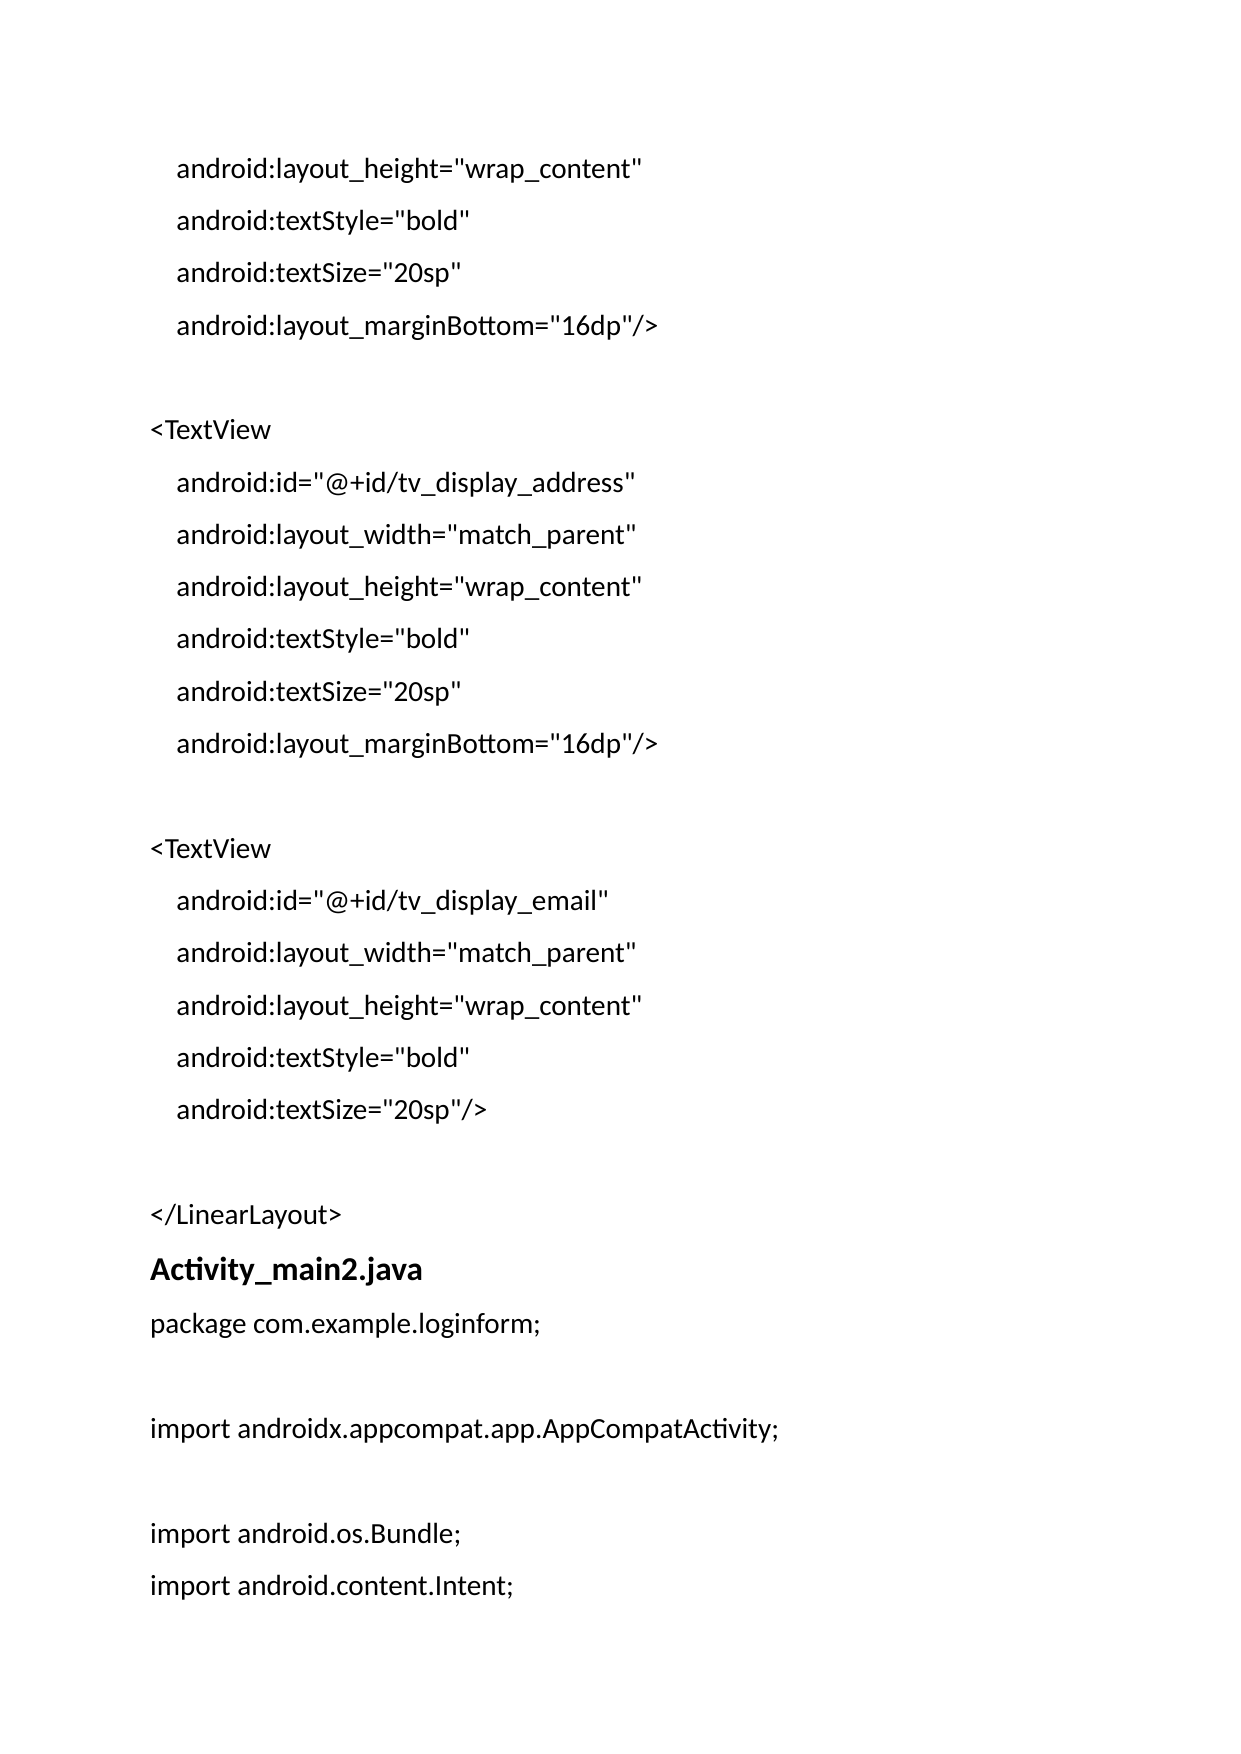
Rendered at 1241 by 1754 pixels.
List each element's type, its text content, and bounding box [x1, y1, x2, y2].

text package com.example.loginform; [150, 1306, 1090, 1341]
text android:layout_width="match_parent" [150, 516, 1090, 552]
text android:id="@+id/tv_display_address" [150, 464, 1090, 499]
text android:id="@+id/tv_display_email" [150, 882, 1090, 918]
text android:textSize="20sp" [150, 673, 1090, 708]
text android:textSize="20sp"/> [150, 1091, 1090, 1127]
text android:textSize="20sp" [150, 254, 1090, 290]
text android:layout_marginBottom="16dp"/> [150, 725, 1090, 761]
text <TextView [150, 830, 1090, 865]
text android:textStyle="bold" [150, 1039, 1090, 1074]
text Activity_main2.java [150, 1248, 1090, 1289]
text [150, 1410, 1090, 1446]
text android:layout_height="wrap_content" [150, 568, 1090, 604]
text import android.os.Bundle; [150, 1515, 1090, 1550]
text android:layout_height="wrap_content" [150, 150, 1090, 186]
text android:textStyle="bold" [150, 202, 1090, 238]
text </LinearLayout> [150, 1196, 1090, 1231]
text android:layout_height="wrap_content" [150, 987, 1090, 1022]
text <TextView [150, 411, 1090, 447]
text android:layout_width="match_parent" [150, 934, 1090, 970]
text import android.content.Intent; [150, 1567, 1090, 1603]
text android:textStyle="bold" [150, 621, 1090, 656]
text android:layout_marginBottom="16dp"/> [150, 307, 1090, 342]
